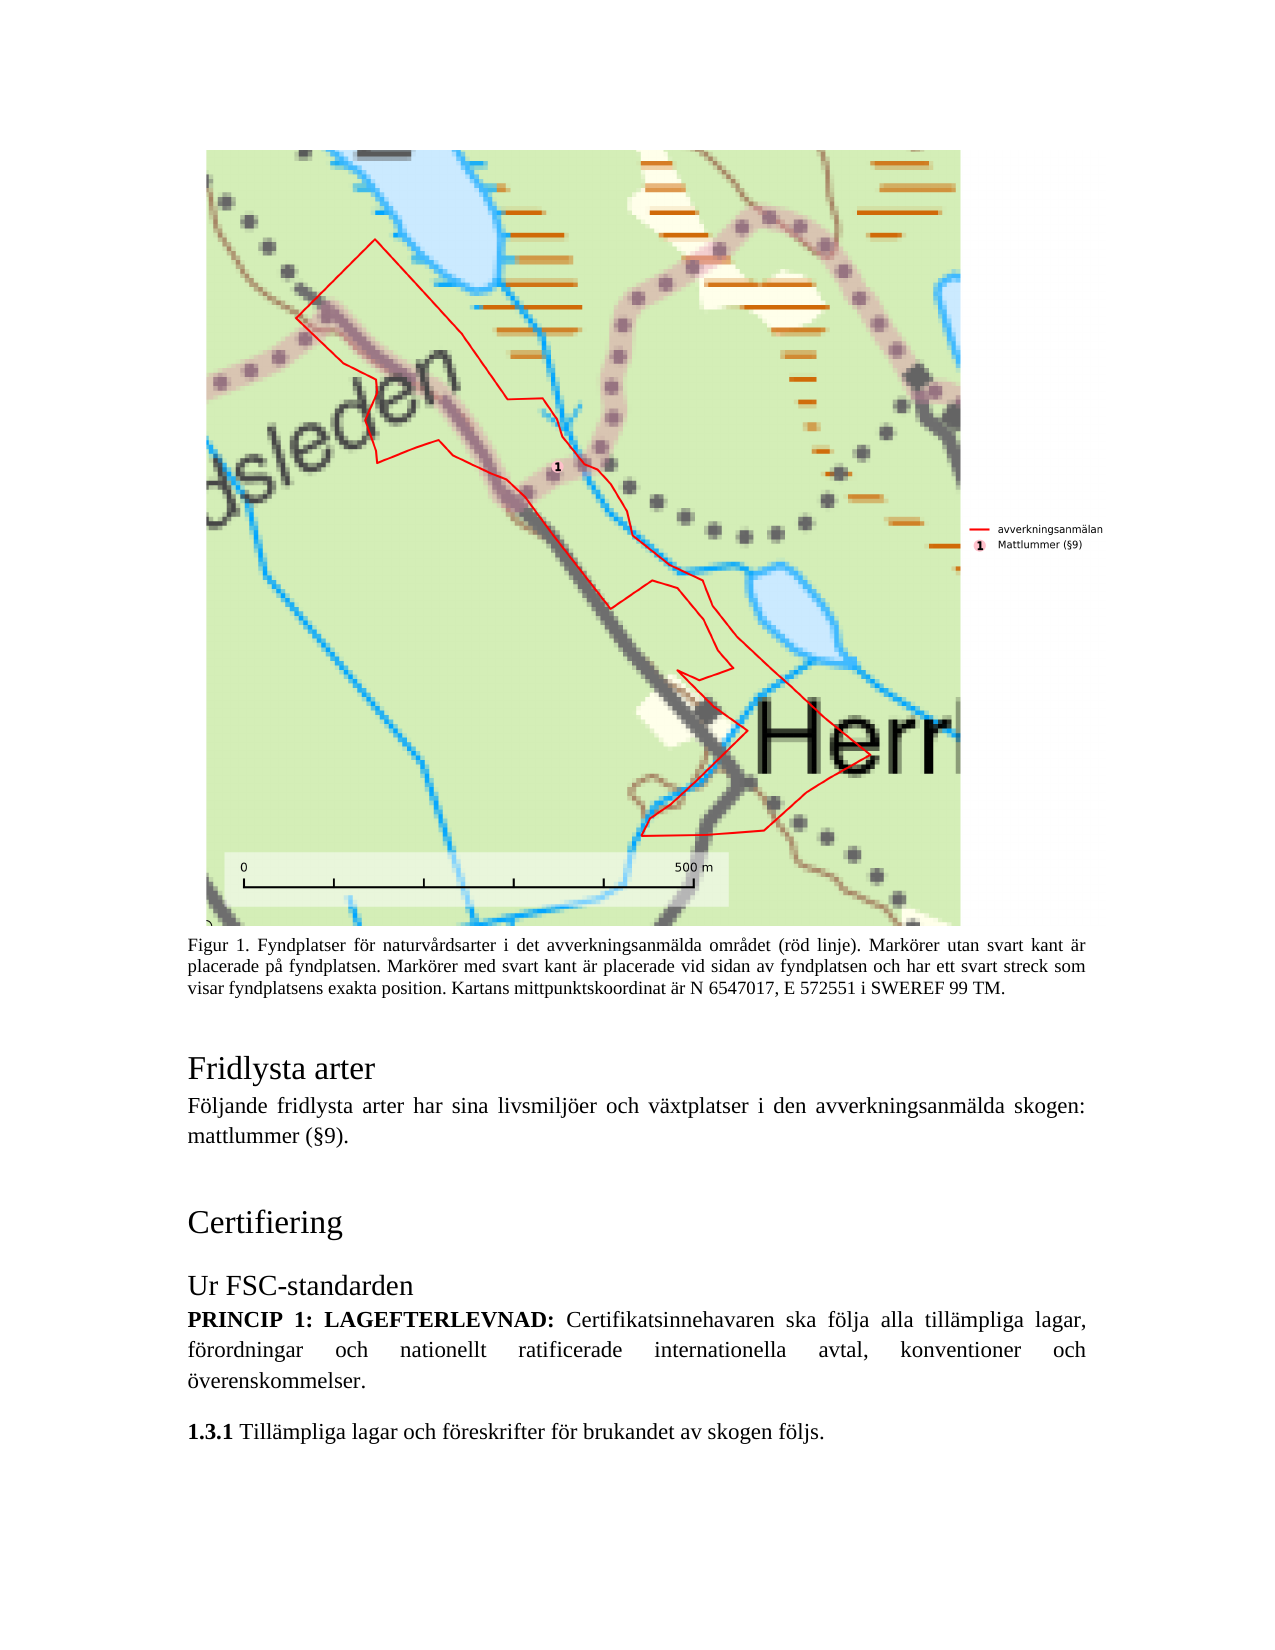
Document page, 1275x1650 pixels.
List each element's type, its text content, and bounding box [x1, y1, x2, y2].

subtitle Certifiering [187, 1203, 1087, 1241]
picture [206, 150, 1107, 926]
text 1.3.1 Tillämpliga lagar och föreskrifter för brukandet av skogen följs. [187, 1418, 1087, 1444]
text Figur 1. Fyndplatser för naturvårdsarter i det avverkningsanmälda området (röd linje). Markörer utan svart kant är placerade på fyndplatsen. Markörer med svart kant är placerade vid sidan av fyndplatsen och har ett svart streck som visar fyndplatsens exakta position. Kartans mittpunktskoordinat är N 6547017, E 572551 i SWEREF 99 TM. [187, 934, 1087, 998]
subtitle Fridlysta arter [187, 1048, 1087, 1087]
subtitle Ur FSC-standarden [187, 1268, 1087, 1301]
text PRINCIP 1: LAGEFTERLEVNAD: Certifikatsinnehavaren ska följa alla tillämpliga lagar, förordningar och nationellt ratificerade internationella avtal, konventioner och överenskommelser. [187, 1306, 1087, 1393]
text Följande fridlysta arter har sina livsmiljöer och växtplatser i den avverkningsanmälda skogen: mattlummer (§9). [187, 1092, 1087, 1149]
